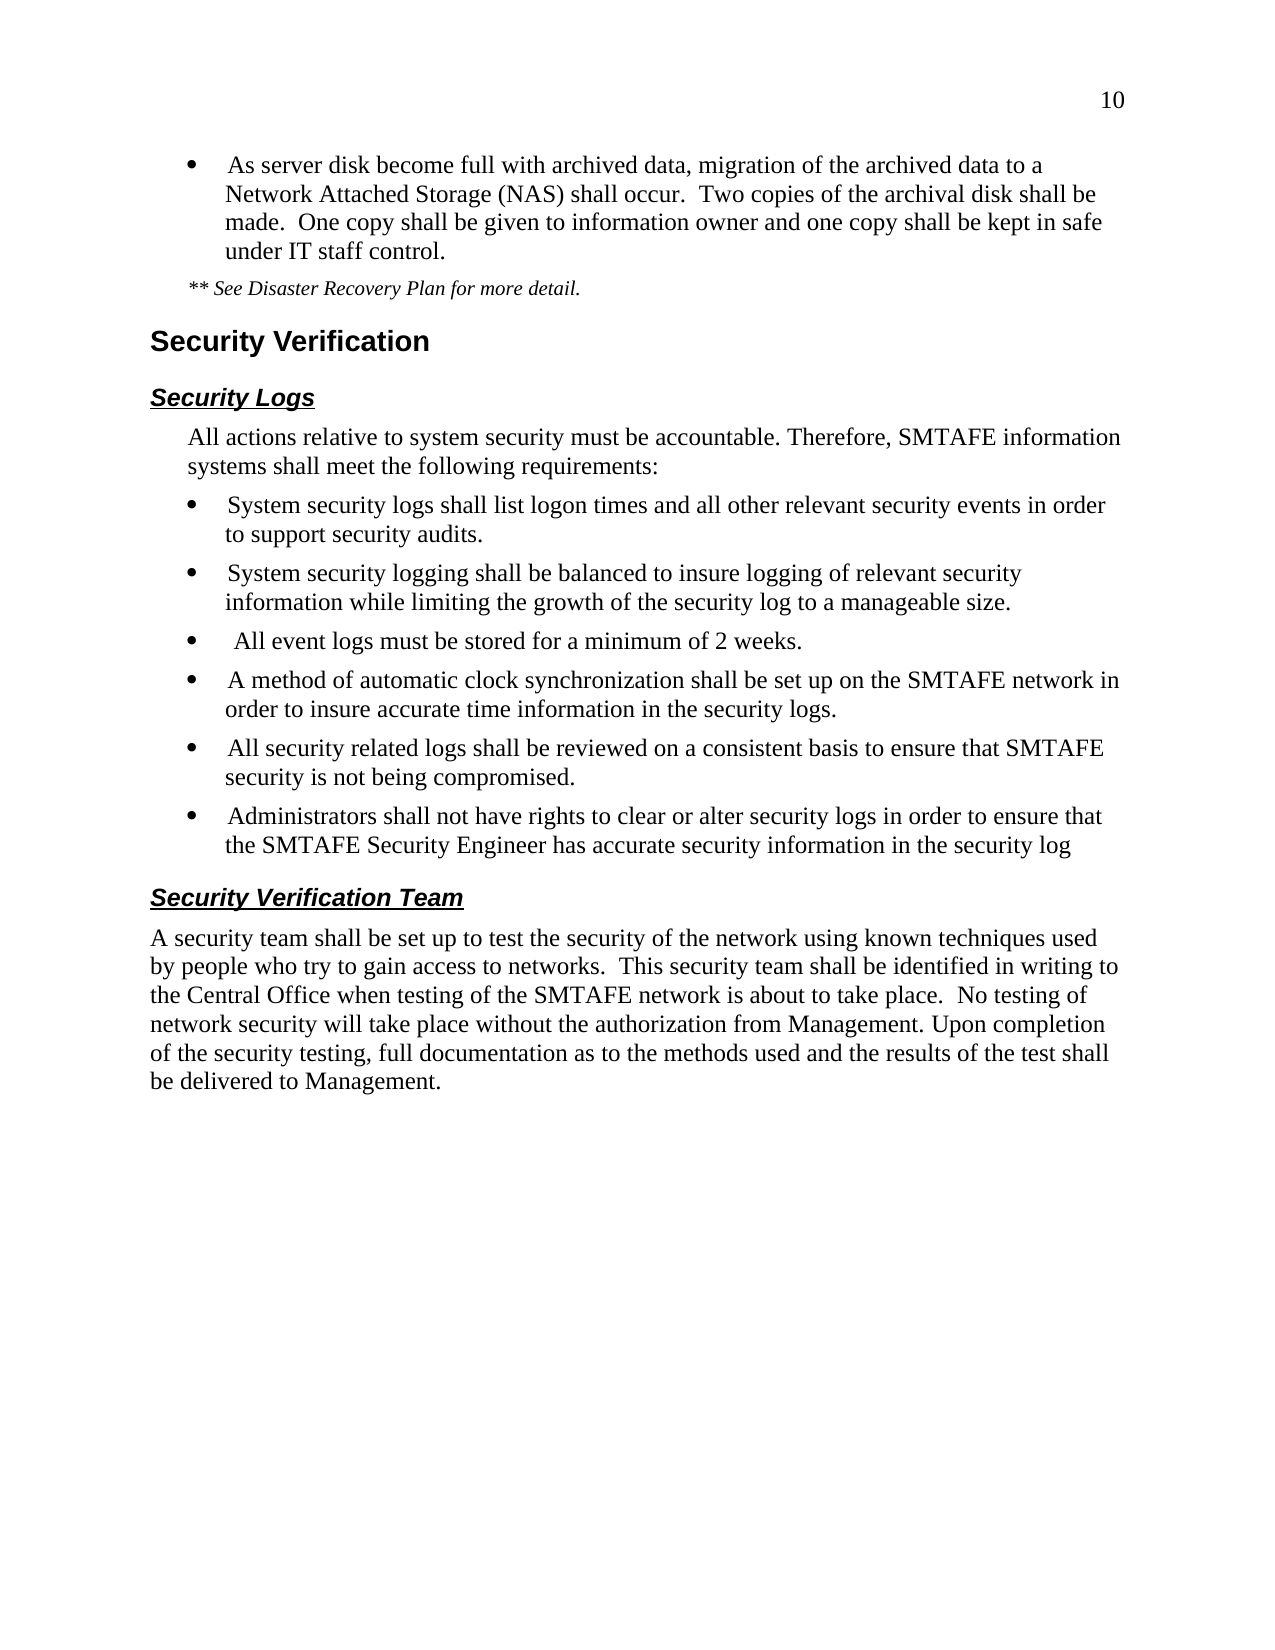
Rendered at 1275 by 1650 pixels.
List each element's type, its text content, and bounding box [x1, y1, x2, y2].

text  System security logging shall be balanced to insure logging of relevant security information while limiting the growth of the security log to a manageable size. [187, 558, 1125, 616]
text ** See Disaster Recovery Plan for more detail. [150, 275, 1125, 299]
subtitle Security Logs [150, 383, 1125, 412]
text All actions relative to system security must be accountable. Therefore, SMTAFE information systems shall meet the following requirements: [187, 422, 1125, 480]
text A security team shall be set up to test the security of the network using known techniques used by people who try to gain access to networks. This security team shall be identified in writing to the Central Office when testing of the SMTAFE network is about to take place. No testing of network security will take place without the authorization from Management. Upon completion of the security testing, full documentation as to the methods used and the results of the test shall be delivered to Management. [150, 923, 1125, 1095]
subtitle Security Verification [150, 324, 1125, 358]
text  Administrators shall not have rights to clear or alter security logs in order to ensure that the SMTAFE Security Engineer has accurate security information in the security log [187, 801, 1125, 858]
text  All security related logs shall be reviewed on a consistent basis to ensure that SMTAFE security is not being compromised. [187, 733, 1125, 791]
text  A method of automatic clock synchronization shall be set up on the SMTAFE network in order to insure accurate time information in the security logs. [187, 665, 1125, 723]
text  System security logs shall list logon times and all other relevant security events in order to support security audits. [187, 490, 1125, 548]
text  As server disk become full with archived data, migration of the archived data to a Network Attached Storage (NAS) shall occur. Two copies of the archival disk shall be made. One copy shall be given to information owner and one copy shall be kept in safe under IT staff control. [187, 150, 1125, 265]
subtitle Security Verification Team [150, 883, 1125, 912]
text  All event logs must be stored for a minimum of 2 weeks. [187, 626, 1125, 655]
